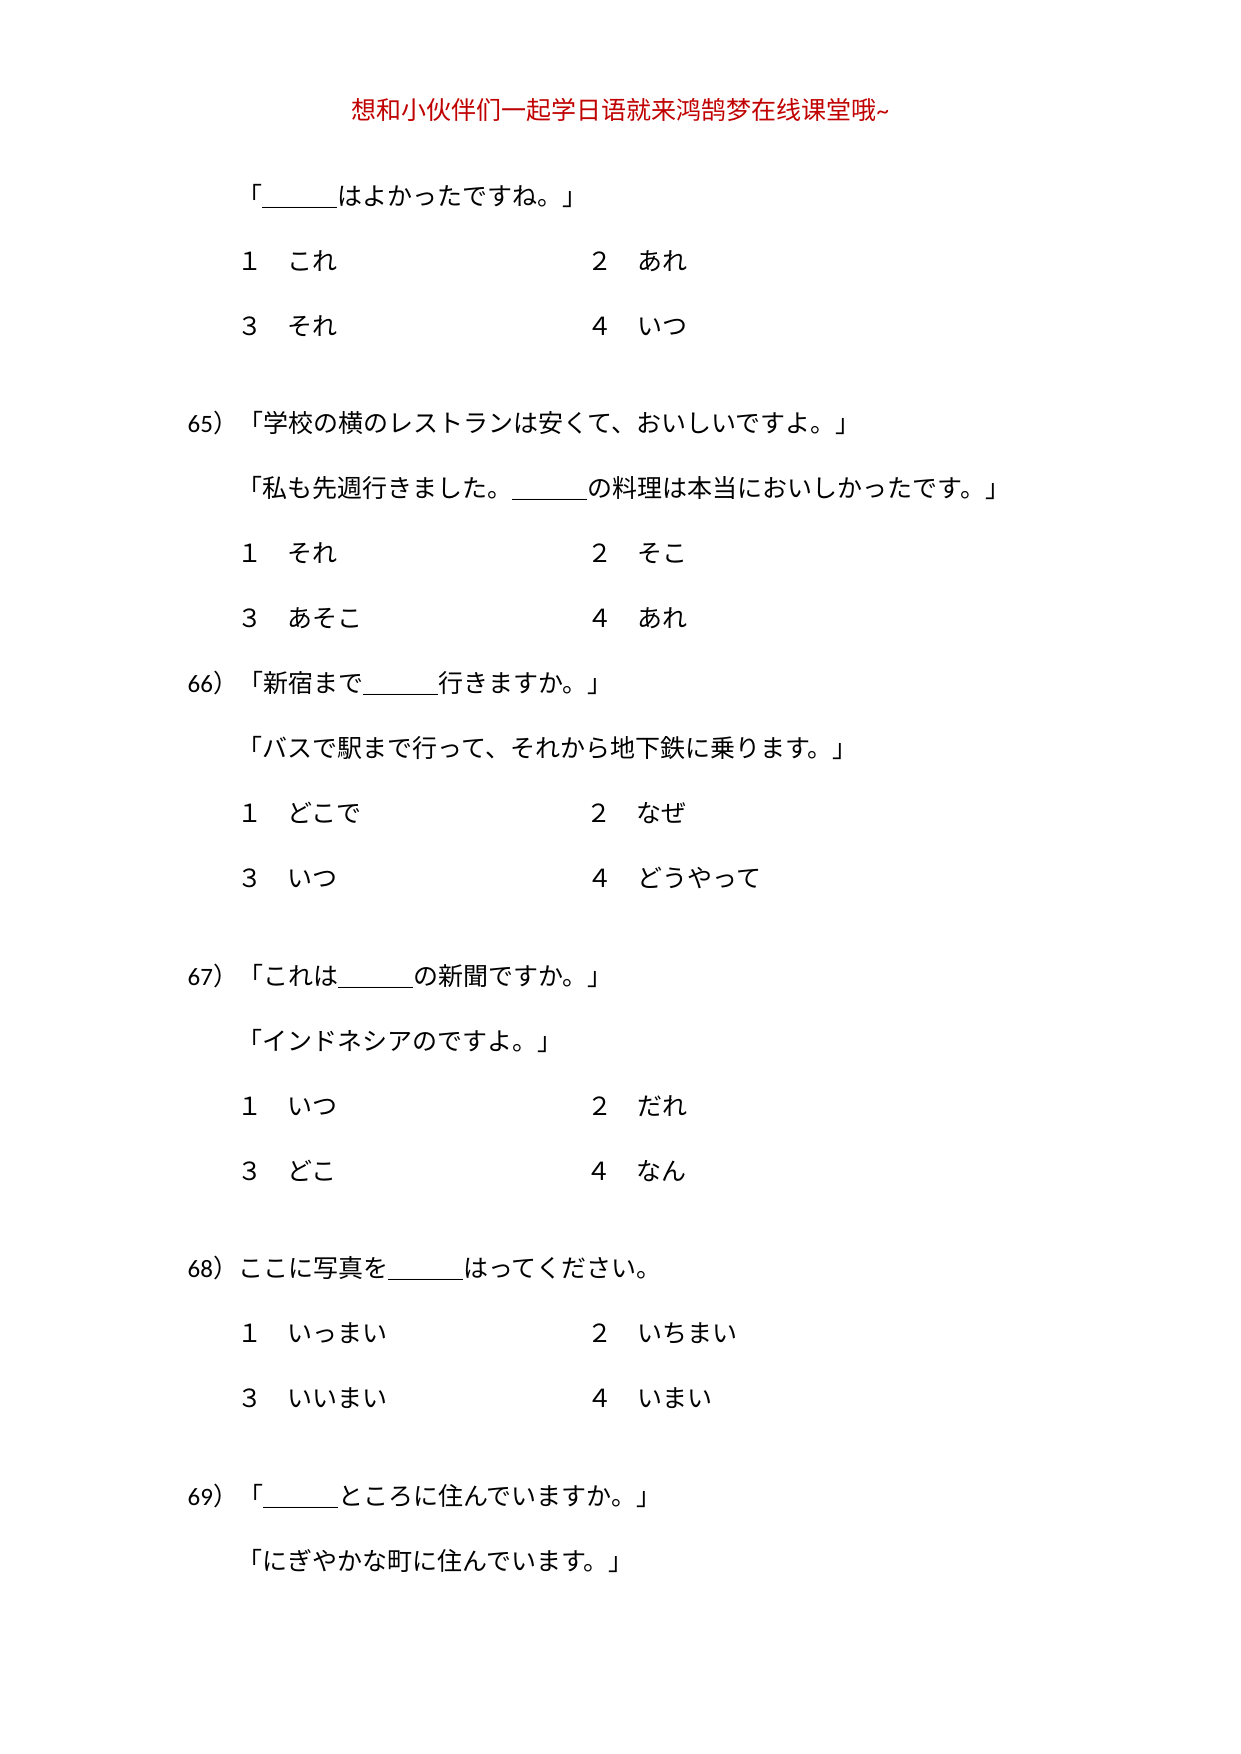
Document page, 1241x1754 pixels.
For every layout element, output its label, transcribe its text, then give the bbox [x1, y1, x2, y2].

text 65）「学校の横のレストランは安くて、おいしいですよ。」 [187, 389, 1053, 454]
text ３ いいまい ４ いまい [187, 1364, 1053, 1429]
text 69）「＿＿＿ところに住んでいますか。」 [187, 1462, 1053, 1527]
text １ これ ２ あれ [187, 227, 1053, 292]
text 「インドネシアのですよ。」 [187, 1007, 1053, 1072]
text 「＿＿＿はよかったですね。」 [187, 162, 1053, 227]
text ３ どこ ４ なん [187, 1137, 1053, 1202]
text １ いつ ２ だれ [187, 1072, 1053, 1137]
text ３ それ ４ いつ [187, 292, 1053, 357]
text ３ いつ ４ どうやって [187, 844, 1053, 909]
text １ どこで ２ なぜ [187, 779, 1053, 844]
text 「にぎやかな町に住んでいます。」 [187, 1527, 1053, 1592]
text １ それ ２ そこ [187, 519, 1053, 584]
text 「バスで駅まで行って、それから地下鉄に乗ります。」 [187, 714, 1053, 779]
text １ いっまい ２ いちまい [187, 1299, 1053, 1364]
text 66）「新宿まで＿＿＿行きますか。」 [187, 649, 1053, 714]
text ３ あそこ ４ あれ [187, 584, 1053, 649]
text 「私も先週行きました。＿＿＿の料理は本当においしかったです。」 [187, 454, 1053, 519]
text 68）ここに写真を＿＿＿はってください。 [187, 1234, 1053, 1299]
text 67）「これは＿＿＿の新聞ですか。」 [187, 942, 1053, 1007]
